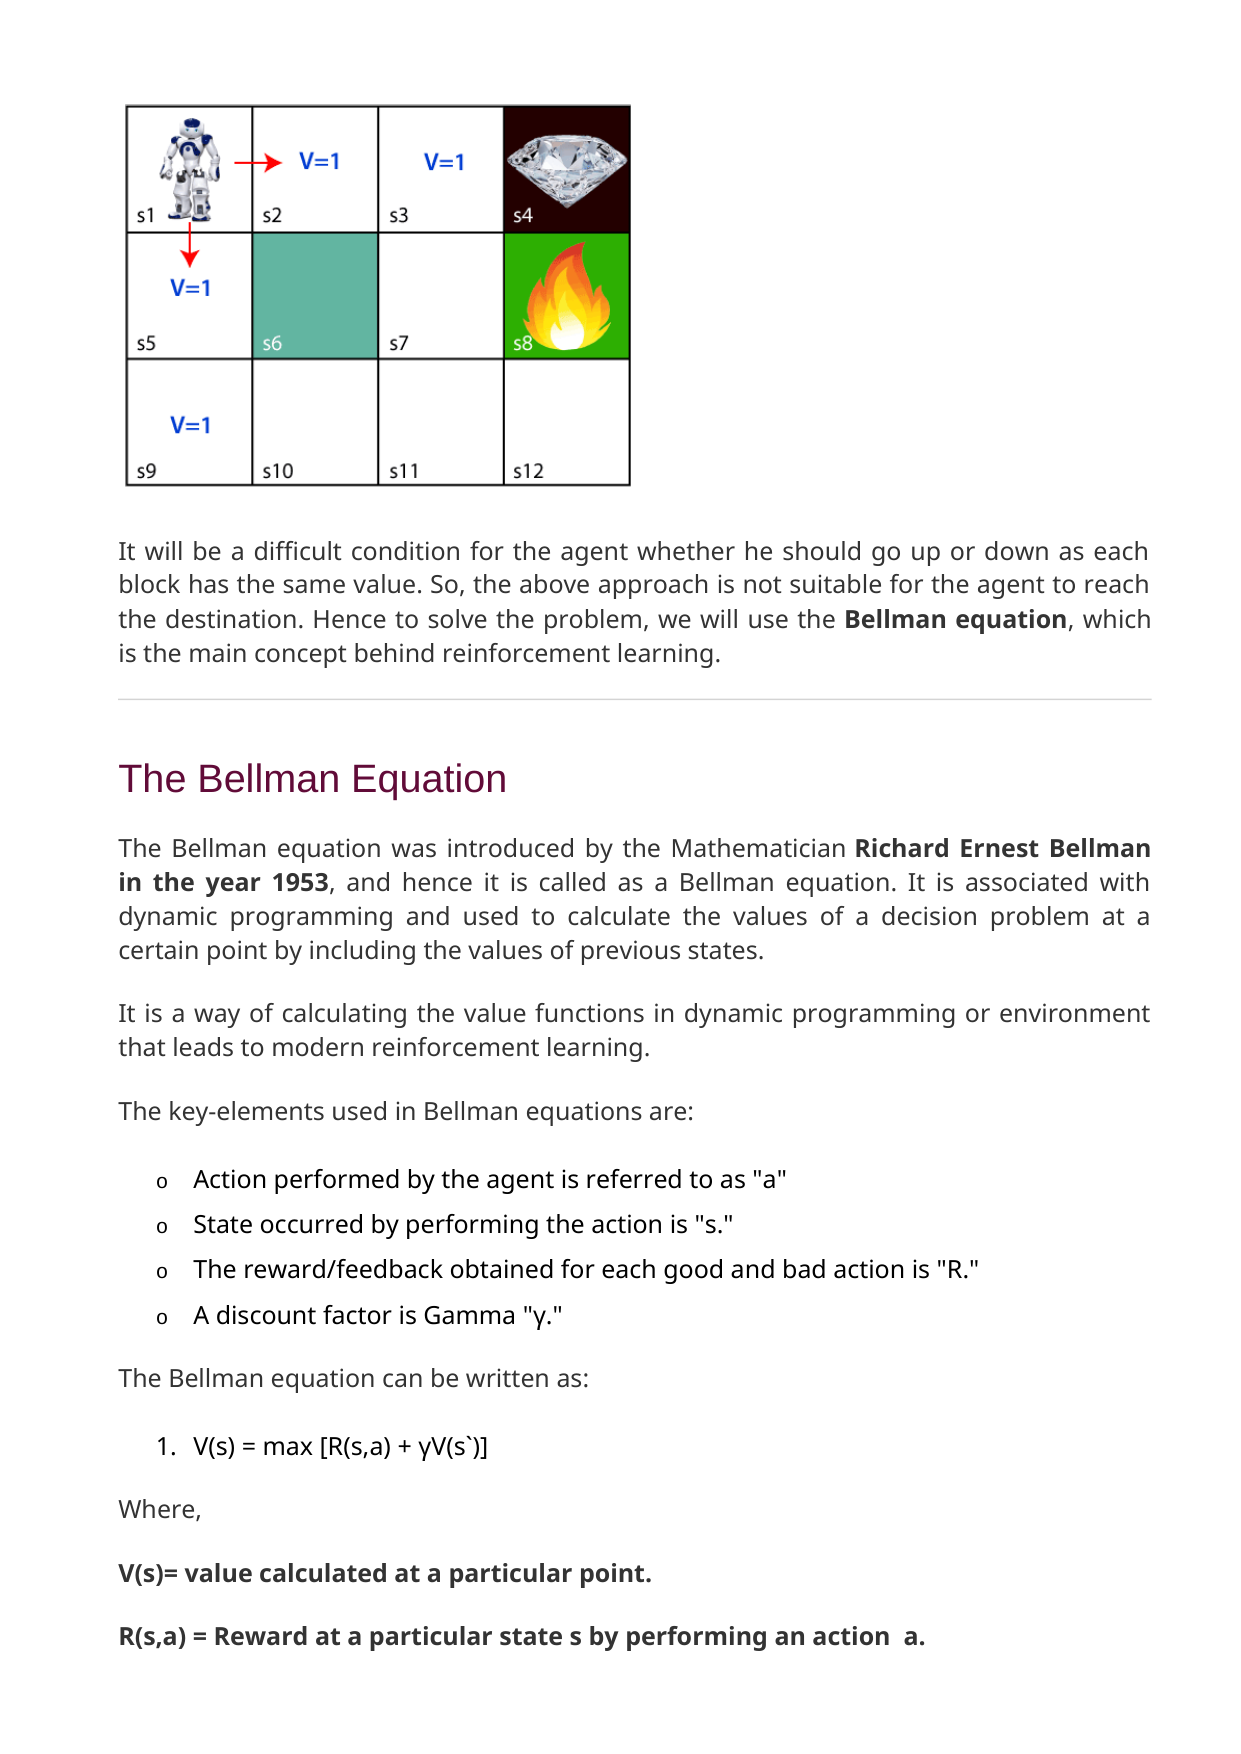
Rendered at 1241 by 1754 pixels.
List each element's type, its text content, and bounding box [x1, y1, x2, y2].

text Where, [118, 1492, 1152, 1526]
text The Bellman equation can be written as: [118, 1361, 1152, 1395]
text The key-elements used in Bellman equations are: [118, 1093, 1152, 1127]
list Action performed by the agent is referred to as "a" [156, 1156, 1152, 1196]
picture [118, 88, 638, 504]
text It is a way of calculating the value functions in dynamic programming or environment that leads to modern reinforcement learning. [118, 996, 1152, 1064]
text The Bellman Equation [118, 756, 1152, 801]
text R(s,a) = Reward at a particular state s by performing an action a. [118, 1618, 1152, 1653]
text V(s)= value calculated at a particular point. [118, 1555, 1152, 1589]
list The reward/feedback obtained for each good and bad action is "R." [156, 1247, 1152, 1286]
text The Bellman equation was introduced by the Mathematician Richard Ernest Bellman in the year 1953, and hence it is called as a Bellman equation. It is associated with dynamic programming and used to calculate the values of a decision problem at a certain point by including the values of previous states. [118, 831, 1152, 967]
list State occurred by performing the action is "s." [156, 1202, 1152, 1241]
list V(s) = max [R(s,a) + γV(s`)] [156, 1424, 1152, 1463]
list A discount factor is Gamma "γ." [156, 1292, 1152, 1331]
text It will be a difficult condition for the agent whether he should go up or down as each block has the same value. So, the above approach is not suitable for the agent to reach the destination. Hence to solve the problem, we will use the Bellman equation, which is the main concept behind reinforcement learning. [118, 533, 1152, 669]
